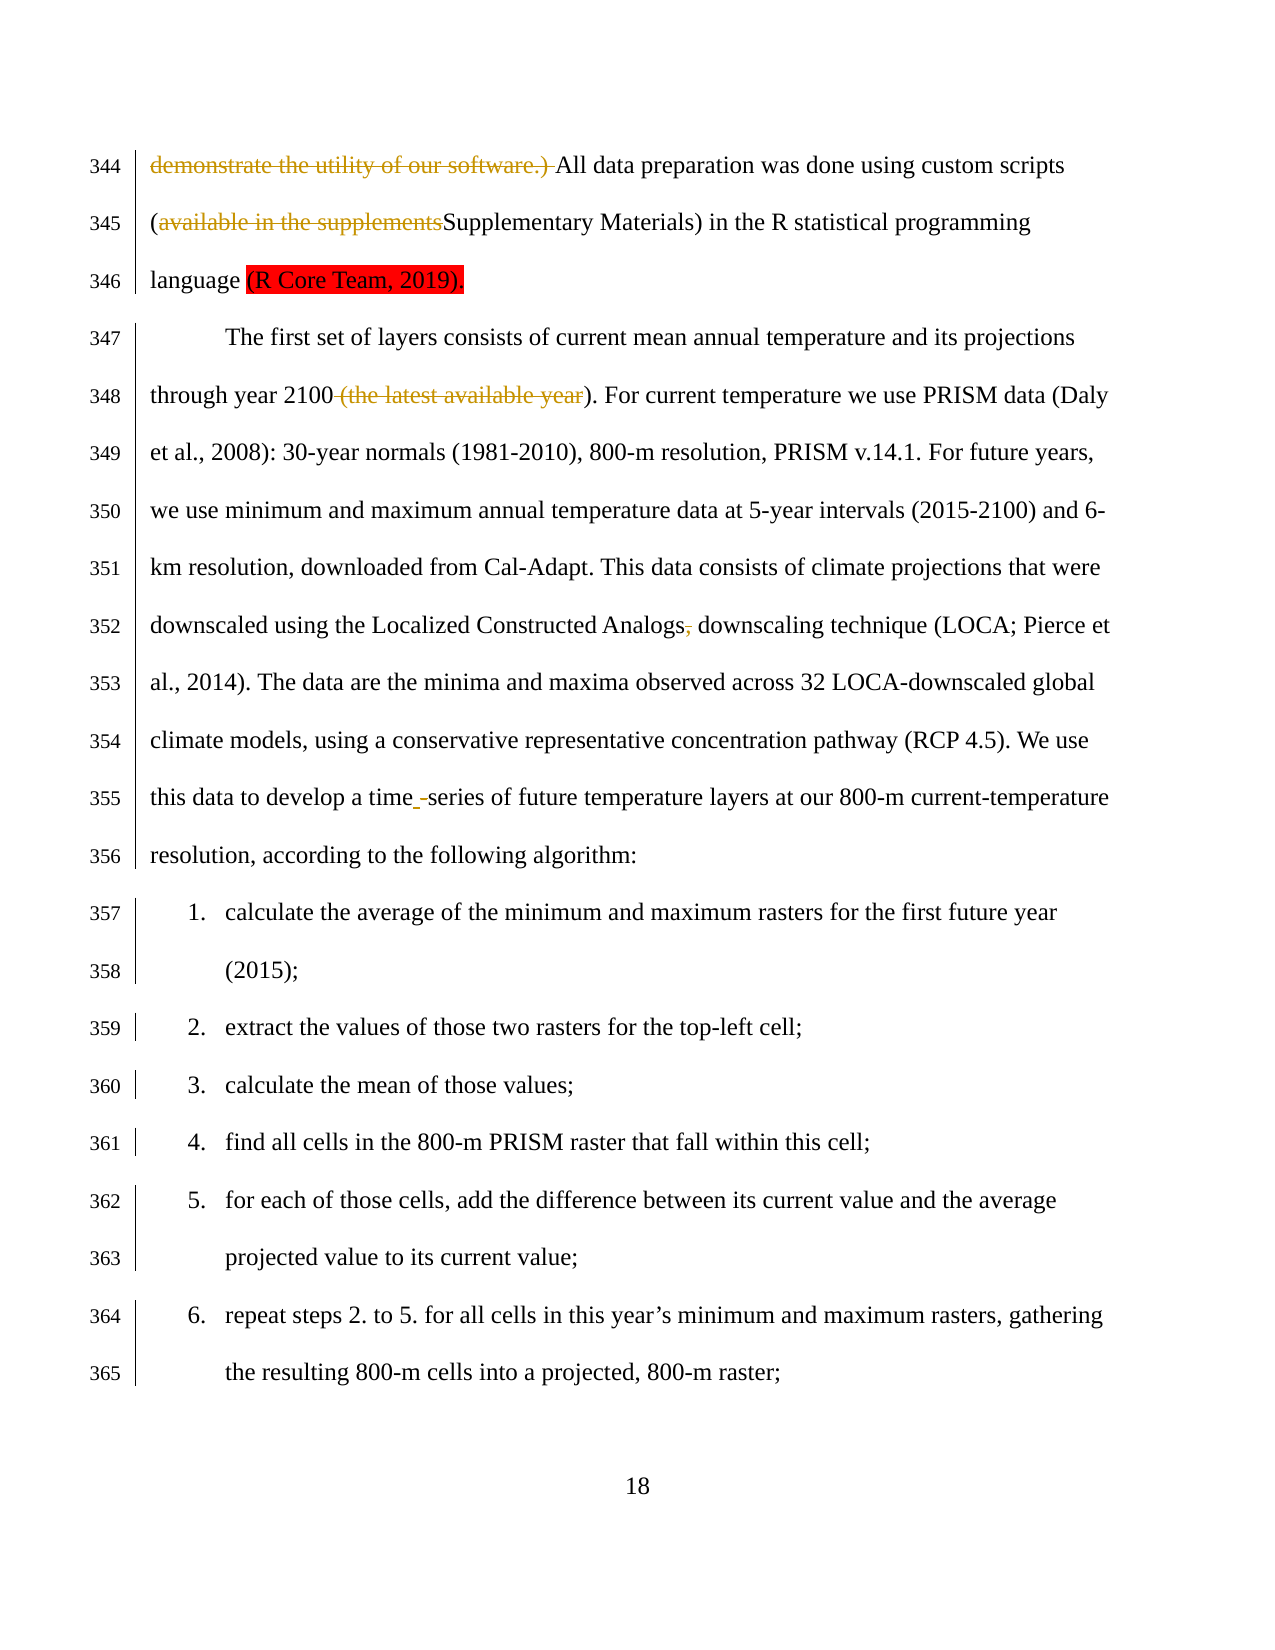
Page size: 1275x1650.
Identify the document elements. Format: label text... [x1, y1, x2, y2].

list extract the values of those two rasters for the top-left cell; [187, 1012, 1125, 1041]
list find all cells in the 800-m PRISM raster that fall within this cell; [187, 1127, 1125, 1156]
list repeat steps 2. to 5. for all cells in this year’s minimum and maximum rasters, gathering the resulting 800-m cells into a projected, 800-m raster; [187, 1300, 1125, 1386]
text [150, 150, 1125, 294]
text The first set of layers consists of current mean annual temperature and its projections through year 2100). For current temperature we use PRISM data (Daly et al., 2008): 30-year normals (1981-2010), 800-m resolution, PRISM v.14.1. For future years, we use minimum and maximum annual temperature data at 5-year intervals (2015-2100) and 6-km resolution, downloaded from Cal-Adapt. This data consists of climate projections that were downscaled using the Localized Constructed Analogs downscaling technique (LOCA; Pierce et al., 2014). The data are the minima and maxima observed across 32 LOCA-downscaled global climate models, using a conservative representative concentration pathway (RCP 4.5). We use this data to develop a timeseries of future temperature layers at our 800-m current-temperature resolution, according to the following algorithm: [150, 322, 1125, 869]
list for each of those cells, add the difference between its current value and the average projected value to its current value; [187, 1185, 1125, 1271]
list calculate the mean of those values; [187, 1070, 1125, 1099]
list calculate the average of the minimum and maximum rasters for the first future year (2015); [187, 897, 1125, 984]
